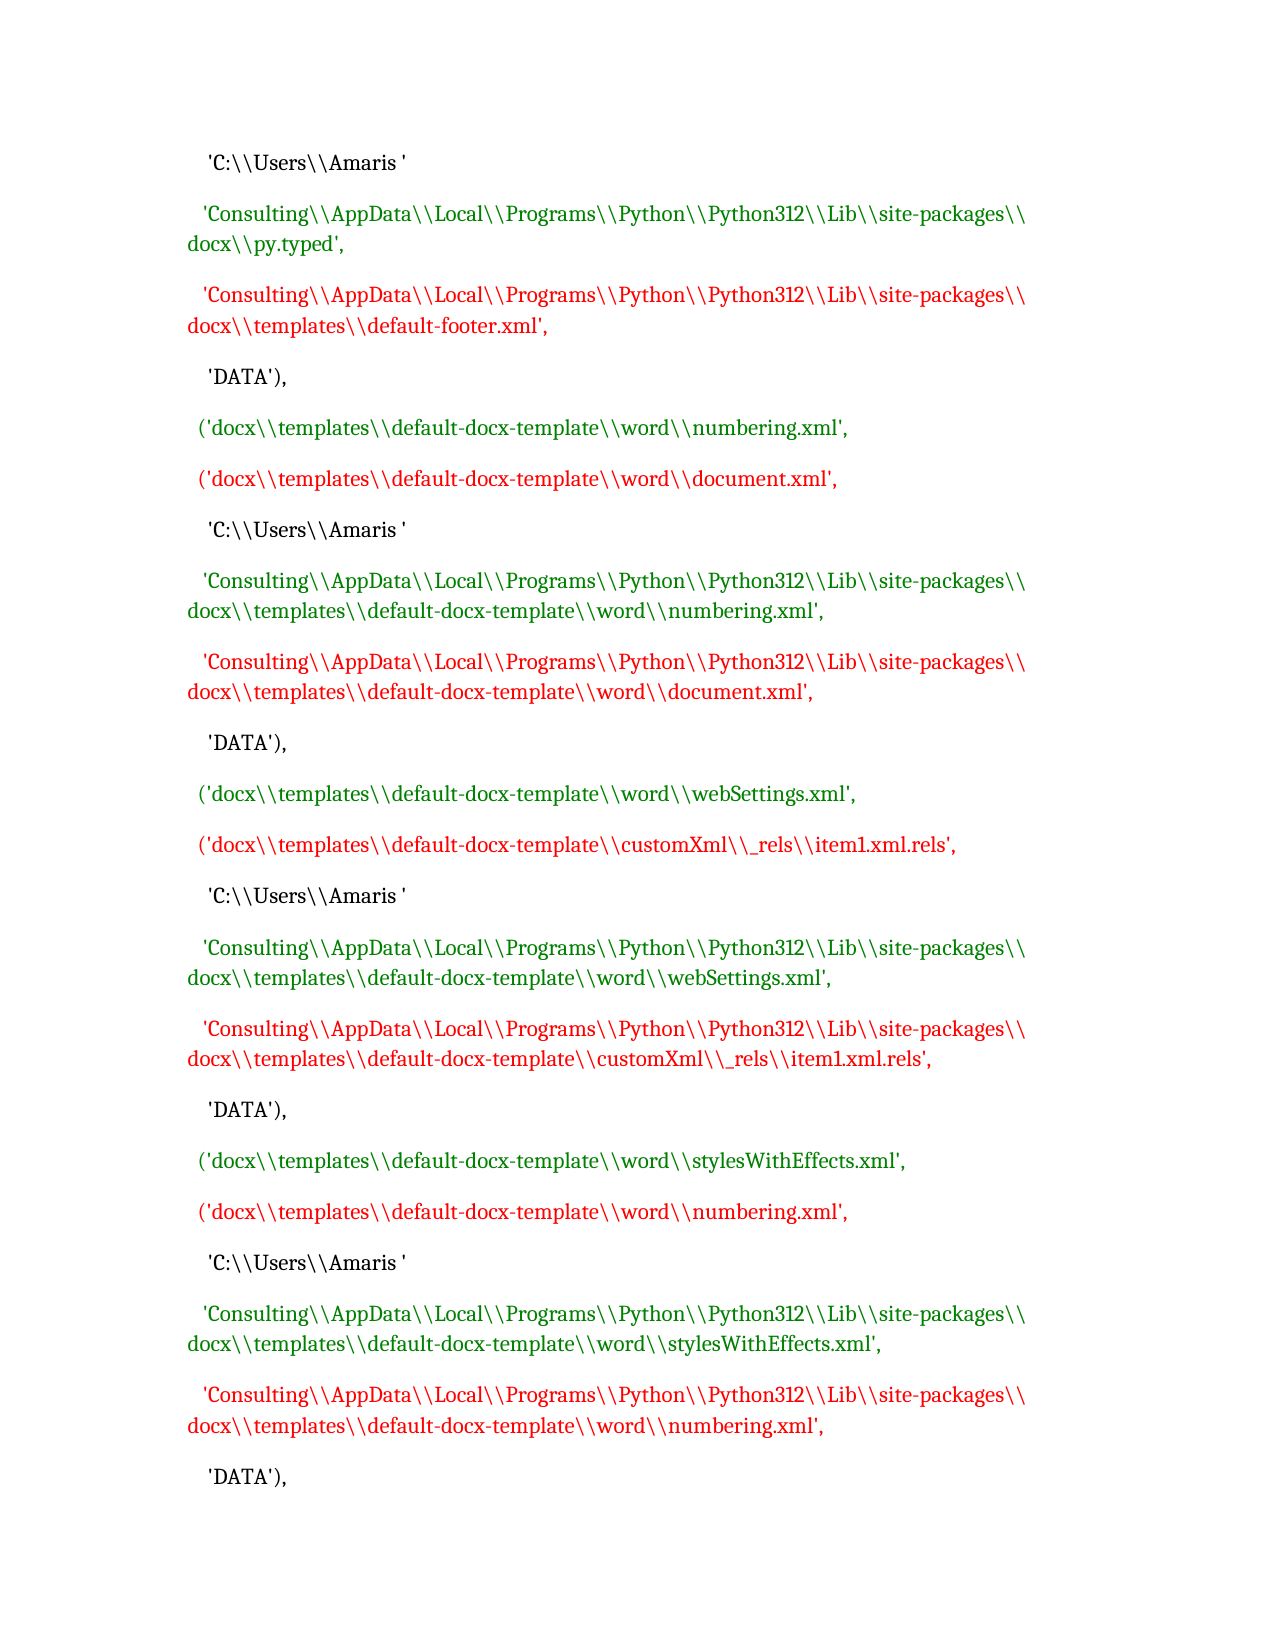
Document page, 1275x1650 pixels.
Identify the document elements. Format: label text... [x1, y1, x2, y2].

text ('docx\\templates\\default-docx-template\\word\\numbering.xml', [187, 1199, 1087, 1225]
text 'Consulting\\AppData\\Local\\Programs\\Python\\Python312\\Lib\\site-packages\\docx\\templates\\default-docx-template\\word\\document.xml', [187, 649, 1087, 706]
text ('docx\\templates\\default-docx-template\\word\\stylesWithEffects.xml', [187, 1148, 1087, 1174]
text 'Consulting\\AppData\\Local\\Programs\\Python\\Python312\\Lib\\site-packages\\docx\\py.typed', [187, 201, 1087, 258]
text 'Consulting\\AppData\\Local\\Programs\\Python\\Python312\\Lib\\site-packages\\docx\\templates\\default-docx-template\\customXml\\_rels\\item1.xml.rels', [187, 1016, 1087, 1072]
text 'C:\\Users\\Amaris ' [187, 1250, 1087, 1276]
text 'DATA'), [187, 1463, 1087, 1490]
text 'DATA'), [187, 363, 1087, 390]
text 'C:\\Users\\Amaris ' [187, 517, 1087, 543]
text 'Consulting\\AppData\\Local\\Programs\\Python\\Python312\\Lib\\site-packages\\docx\\templates\\default-docx-template\\word\\numbering.xml', [187, 568, 1087, 624]
text 'Consulting\\AppData\\Local\\Programs\\Python\\Python312\\Lib\\site-packages\\docx\\templates\\default-docx-template\\word\\numbering.xml', [187, 1382, 1087, 1439]
text 'C:\\Users\\Amaris ' [187, 150, 1087, 176]
text ('docx\\templates\\default-docx-template\\word\\document.xml', [187, 466, 1087, 492]
text ('docx\\templates\\default-docx-template\\word\\numbering.xml', [187, 414, 1087, 441]
text 'Consulting\\AppData\\Local\\Programs\\Python\\Python312\\Lib\\site-packages\\docx\\templates\\default-footer.xml', [187, 282, 1087, 339]
text 'DATA'), [187, 730, 1087, 757]
text ('docx\\templates\\default-docx-template\\word\\webSettings.xml', [187, 781, 1087, 808]
text 'DATA'), [187, 1097, 1087, 1123]
text 'C:\\Users\\Amaris ' [187, 883, 1087, 910]
text 'Consulting\\AppData\\Local\\Programs\\Python\\Python312\\Lib\\site-packages\\docx\\templates\\default-docx-template\\word\\webSettings.xml', [187, 934, 1087, 991]
text ('docx\\templates\\default-docx-template\\customXml\\_rels\\item1.xml.rels', [187, 832, 1087, 859]
text 'Consulting\\AppData\\Local\\Programs\\Python\\Python312\\Lib\\site-packages\\docx\\templates\\default-docx-template\\word\\stylesWithEffects.xml', [187, 1301, 1087, 1358]
